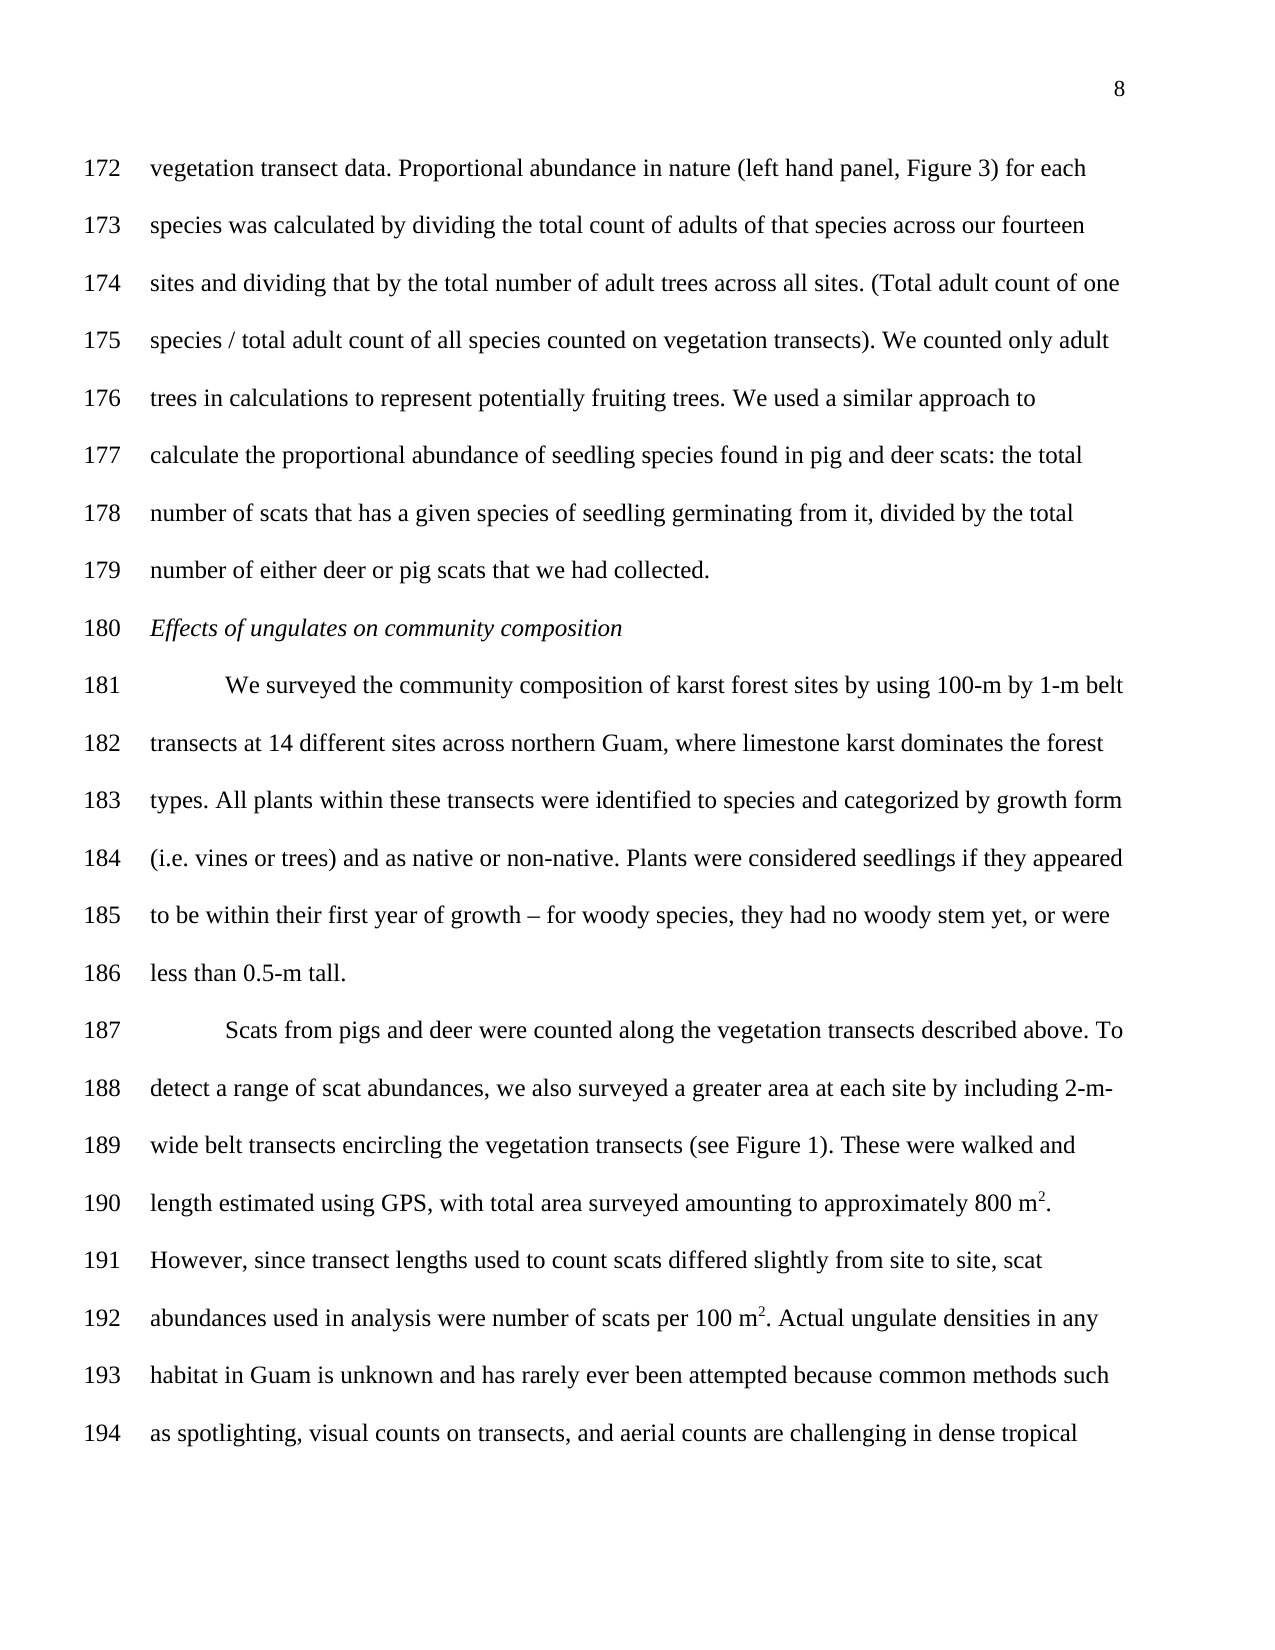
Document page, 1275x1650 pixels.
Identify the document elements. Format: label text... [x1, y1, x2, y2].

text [150, 1016, 1125, 1447]
text We surveyed the community composition of karst forest sites by using 100-m by 1-m belt transects at 14 different sites across northern Guam, where limestone karst dominates the forest types. All plants within these transects were identified to species and categorized by growth form (i.e. vines or trees) and as native or non-native. Plants were considered seedlings if they appeared to be within their first year of growth – for woody species, they had no woody stem yet, or were less than 0.5-m tall. [150, 671, 1125, 987]
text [150, 153, 1125, 584]
text Effects of ungulates on community composition [150, 613, 1125, 642]
